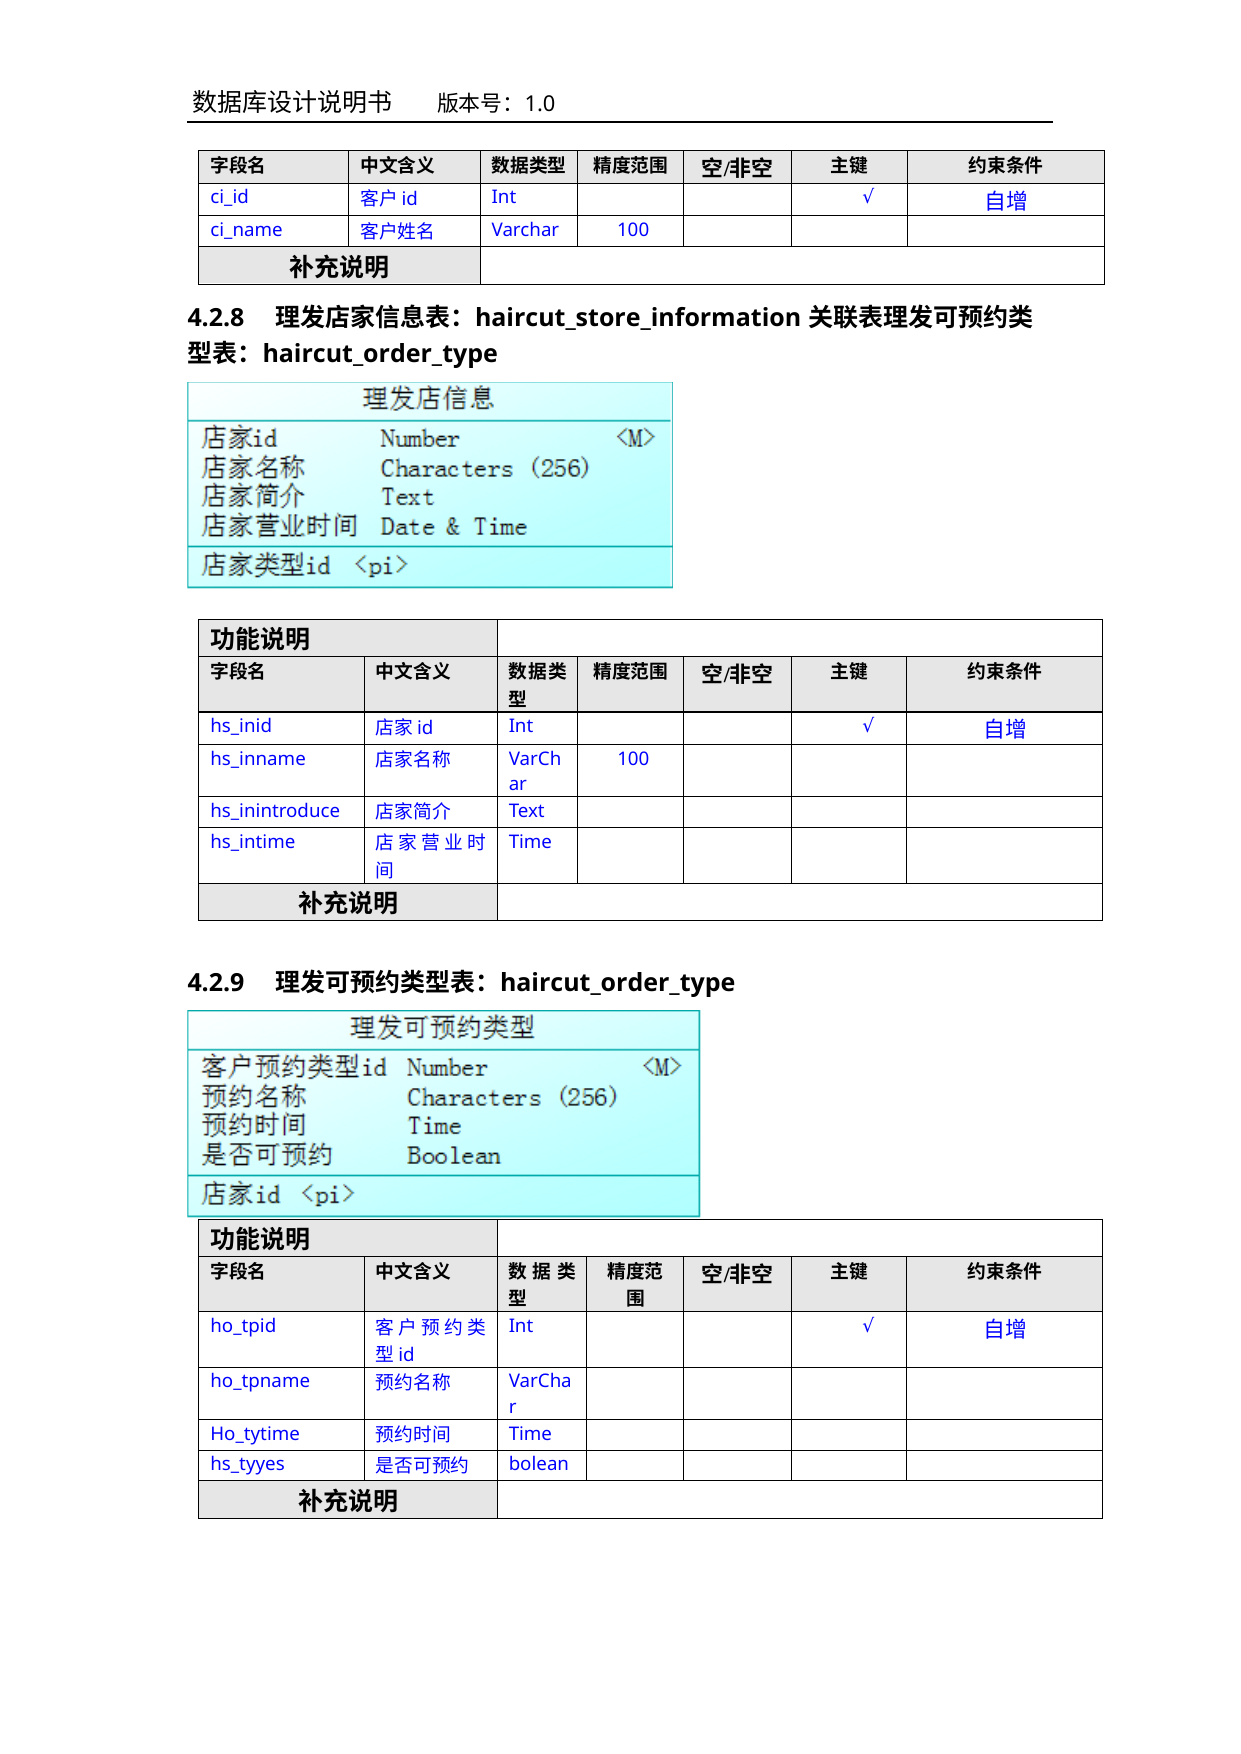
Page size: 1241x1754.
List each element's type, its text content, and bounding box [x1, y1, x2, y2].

table_cell 空/非空 [684, 1257, 791, 1311]
table_cell ci_name [199, 216, 348, 246]
table_cell [684, 1451, 791, 1480]
table_cell VarChar [498, 1368, 586, 1419]
table_cell Int [498, 1312, 586, 1367]
table_cell 店家简介 [365, 797, 497, 827]
table_cell 约束条件 [907, 1257, 1102, 1311]
table_cell [907, 745, 1102, 796]
table_cell √ [792, 184, 907, 215]
table_cell [578, 828, 683, 882]
table_cell √ [792, 713, 906, 744]
table_cell 客户id [349, 184, 480, 215]
table_cell 约束条件 [908, 151, 1104, 183]
picture [187, 382, 673, 590]
subtitle 理发可预约类型表：haircut_order_type [187, 962, 1053, 998]
table_cell 主键 [792, 657, 906, 711]
table_cell [587, 1420, 683, 1449]
table_cell [908, 216, 1104, 246]
table_cell 自增 [908, 184, 1104, 215]
table_cell 补充说明 [199, 1481, 497, 1518]
table_cell [684, 216, 791, 246]
table_cell [907, 1368, 1102, 1419]
table_cell 主键 [792, 151, 907, 183]
table_cell [907, 1420, 1102, 1449]
table_cell Time [498, 828, 577, 882]
table_cell [792, 1420, 906, 1449]
table_cell 字段名 [199, 151, 348, 183]
table_cell VarChar [498, 745, 577, 796]
table_cell bolean [498, 1451, 586, 1480]
table_cell 中文含义 [349, 151, 480, 183]
table_cell 精度范围 [578, 657, 683, 711]
table_cell Int [481, 184, 577, 215]
table_cell [587, 1368, 683, 1419]
table_cell [684, 745, 791, 796]
table_cell [792, 797, 906, 827]
table_cell [481, 247, 1104, 283]
table_cell [792, 216, 907, 246]
table_cell [498, 1481, 1102, 1518]
table_cell 精度范围 [578, 151, 683, 183]
table_cell 字段名 [199, 1257, 364, 1311]
table_cell [792, 1368, 906, 1419]
table_cell [684, 797, 791, 827]
table_cell 中文含义 [365, 657, 497, 711]
table_cell 店家营业时间 [365, 828, 497, 882]
table_cell 空/非空 [684, 657, 791, 711]
table_cell ci_id [199, 184, 348, 215]
table_cell Text [498, 797, 577, 827]
table_cell [578, 797, 683, 827]
table_cell [792, 828, 906, 882]
table_cell 自增 [907, 713, 1102, 744]
table_cell [684, 1312, 791, 1367]
table_cell [498, 884, 1102, 920]
table_cell 主键 [792, 1257, 906, 1311]
table_cell 店家id [365, 713, 497, 744]
table_cell 100 [578, 216, 683, 246]
table_cell hs_intime [199, 828, 364, 882]
table_cell [684, 713, 791, 744]
table_cell ho_tpid [199, 1312, 364, 1367]
table_cell hs_inname [199, 745, 364, 796]
table_cell 补充说明 [199, 247, 480, 283]
table_cell √ [792, 1312, 906, 1367]
table_cell 精度范围 [587, 1257, 683, 1311]
table_cell 数据类型 [481, 151, 577, 183]
table_cell 中文含义 [365, 1257, 497, 1311]
table_cell 数据类型 [498, 1257, 586, 1311]
table_cell 预约名称 [365, 1368, 497, 1419]
subtitle 理发店家信息表：haircut_store_information 关联表理发可预约类型表：haircut_order_type [187, 297, 1053, 369]
table_cell 预约时间 [365, 1420, 497, 1449]
table_cell [684, 1420, 791, 1449]
table_cell 字段名 [199, 657, 364, 711]
table_cell hs_inid [199, 713, 364, 744]
table_cell 自增 [907, 1312, 1102, 1367]
table_cell Varchar [481, 216, 577, 246]
table_cell [792, 1451, 906, 1480]
table_cell 100 [578, 745, 683, 796]
table_cell 是否可预约 [365, 1451, 497, 1480]
table_cell hs_tyyes [199, 1451, 364, 1480]
table_cell [907, 797, 1102, 827]
table_cell [684, 1368, 791, 1419]
table_cell 客户姓名 [349, 216, 480, 246]
table_cell [578, 713, 683, 744]
table_cell Ho_tytime [199, 1420, 364, 1449]
table_cell [587, 1451, 683, 1480]
table_cell [907, 828, 1102, 882]
table_cell ho_tpname [199, 1368, 364, 1419]
table_header [498, 620, 1102, 656]
table_cell Int [498, 713, 577, 744]
picture [187, 1010, 702, 1219]
table_header [498, 1220, 1102, 1256]
table_cell [587, 1312, 683, 1367]
table_cell Time [498, 1420, 586, 1449]
table_cell [684, 184, 791, 215]
table_cell [907, 1451, 1102, 1480]
table_cell 约束条件 [907, 657, 1102, 711]
table_cell [792, 745, 906, 796]
table_cell 店家名称 [365, 745, 497, 796]
table_header 功能说明 [199, 620, 497, 656]
table_cell [578, 184, 683, 215]
table_cell 数据类型 [498, 657, 577, 711]
table_cell hs_inintroduce [199, 797, 364, 827]
table_cell 客户预约类型id [365, 1312, 497, 1367]
table_cell [684, 828, 791, 882]
table_cell 空/非空 [684, 151, 791, 183]
table_header 功能说明 [199, 1220, 497, 1256]
table_cell 补充说明 [199, 884, 497, 920]
